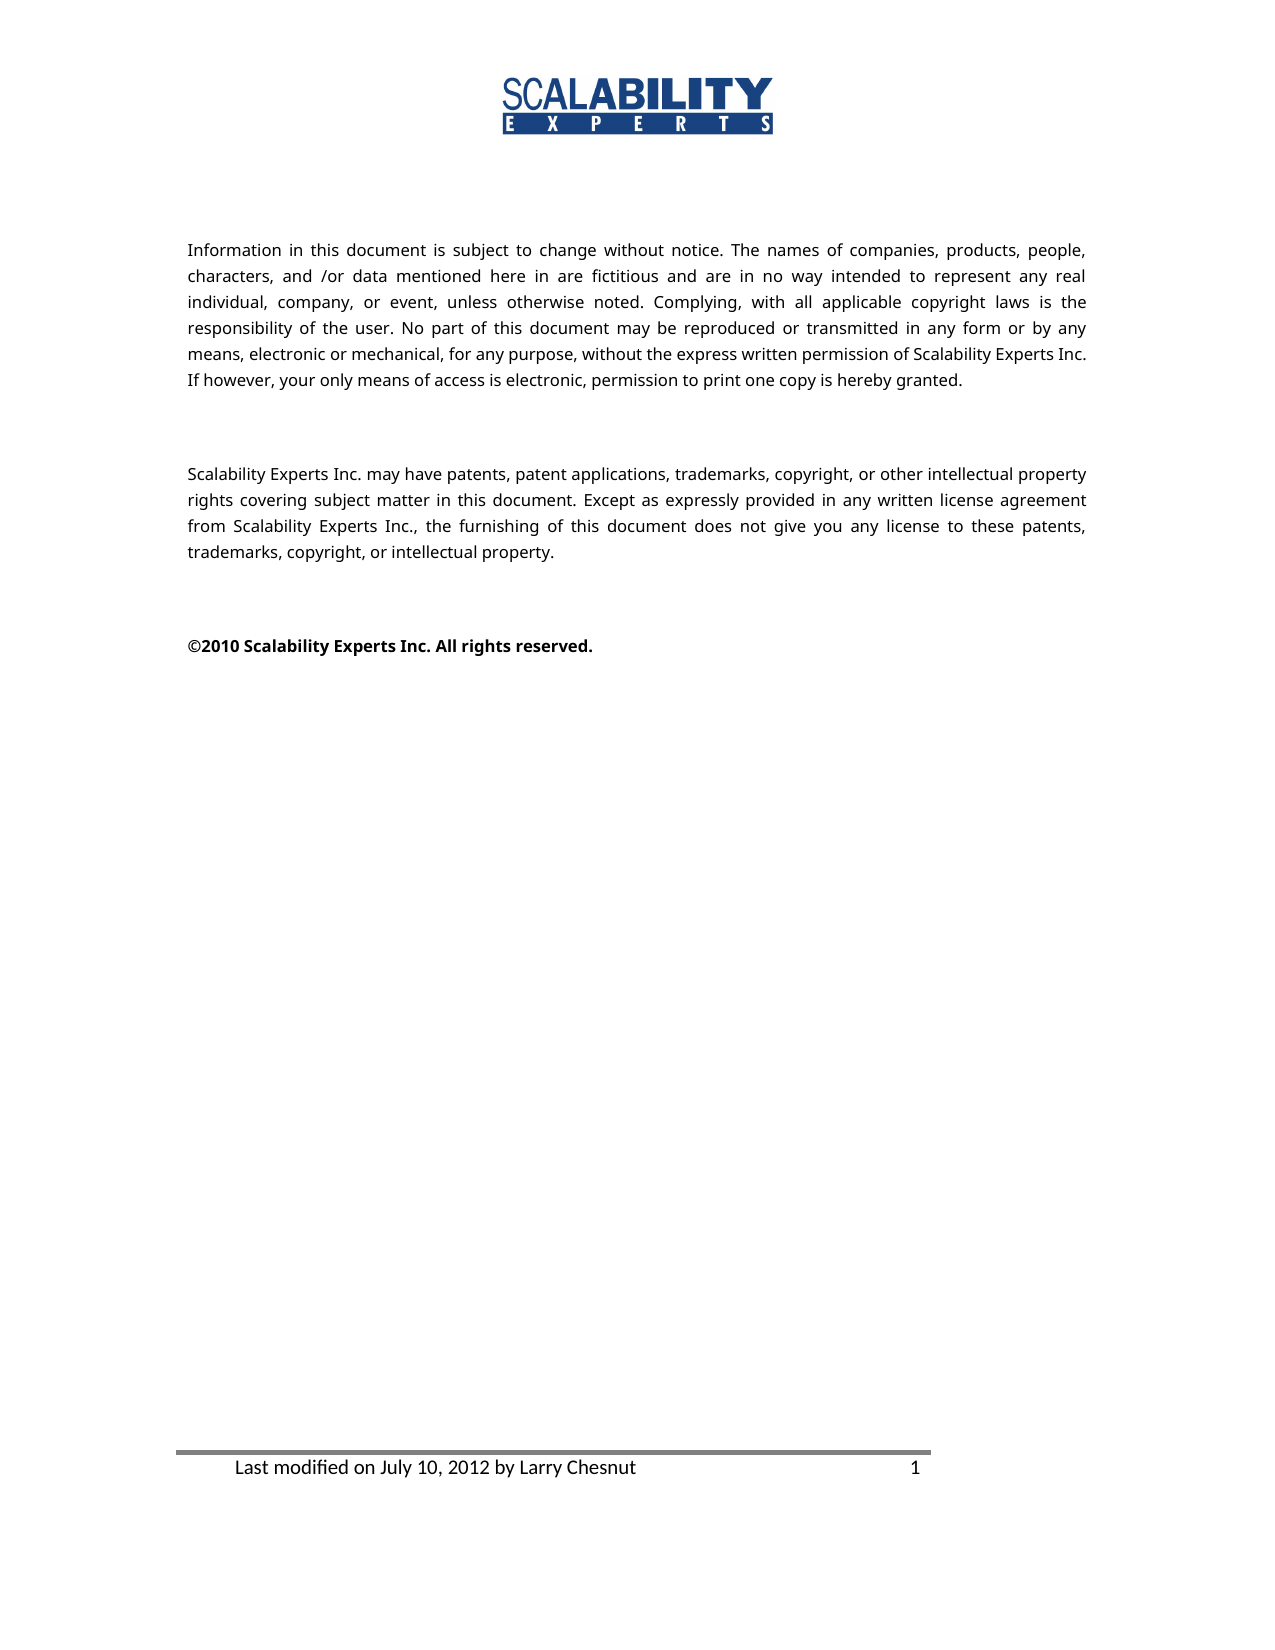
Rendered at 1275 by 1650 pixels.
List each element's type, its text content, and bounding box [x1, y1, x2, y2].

picture [499, 75, 776, 138]
text Scalability Experts Inc. may have patents, patent applications, trademarks, copyright, or other intellectual property rights covering subject matter in this document. Except as expressly provided in any written license agreement from Scalability Experts Inc., the furnishing of this document does not give you any license to these patents, trademarks, copyright, or intellectual property. [187, 462, 1087, 563]
text Information in this document is subject to change without notice. The names of companies, products, people, characters, and /or data mentioned here in are fictitious and are in no way intended to represent any real individual, company, or event, unless otherwise noted. Complying, with all applicable copyright laws is the responsibility of the user. No part of this document may be reproduced or transmitted in any form or by any means, electronic or mechanical, for any purpose, without the express written permission of Scalability Experts Inc. If however, your only means of access is electronic, permission to print one copy is hereby granted. [187, 238, 1087, 391]
text ©2010 Scalability Experts Inc. All rights reserved. [187, 634, 1087, 657]
